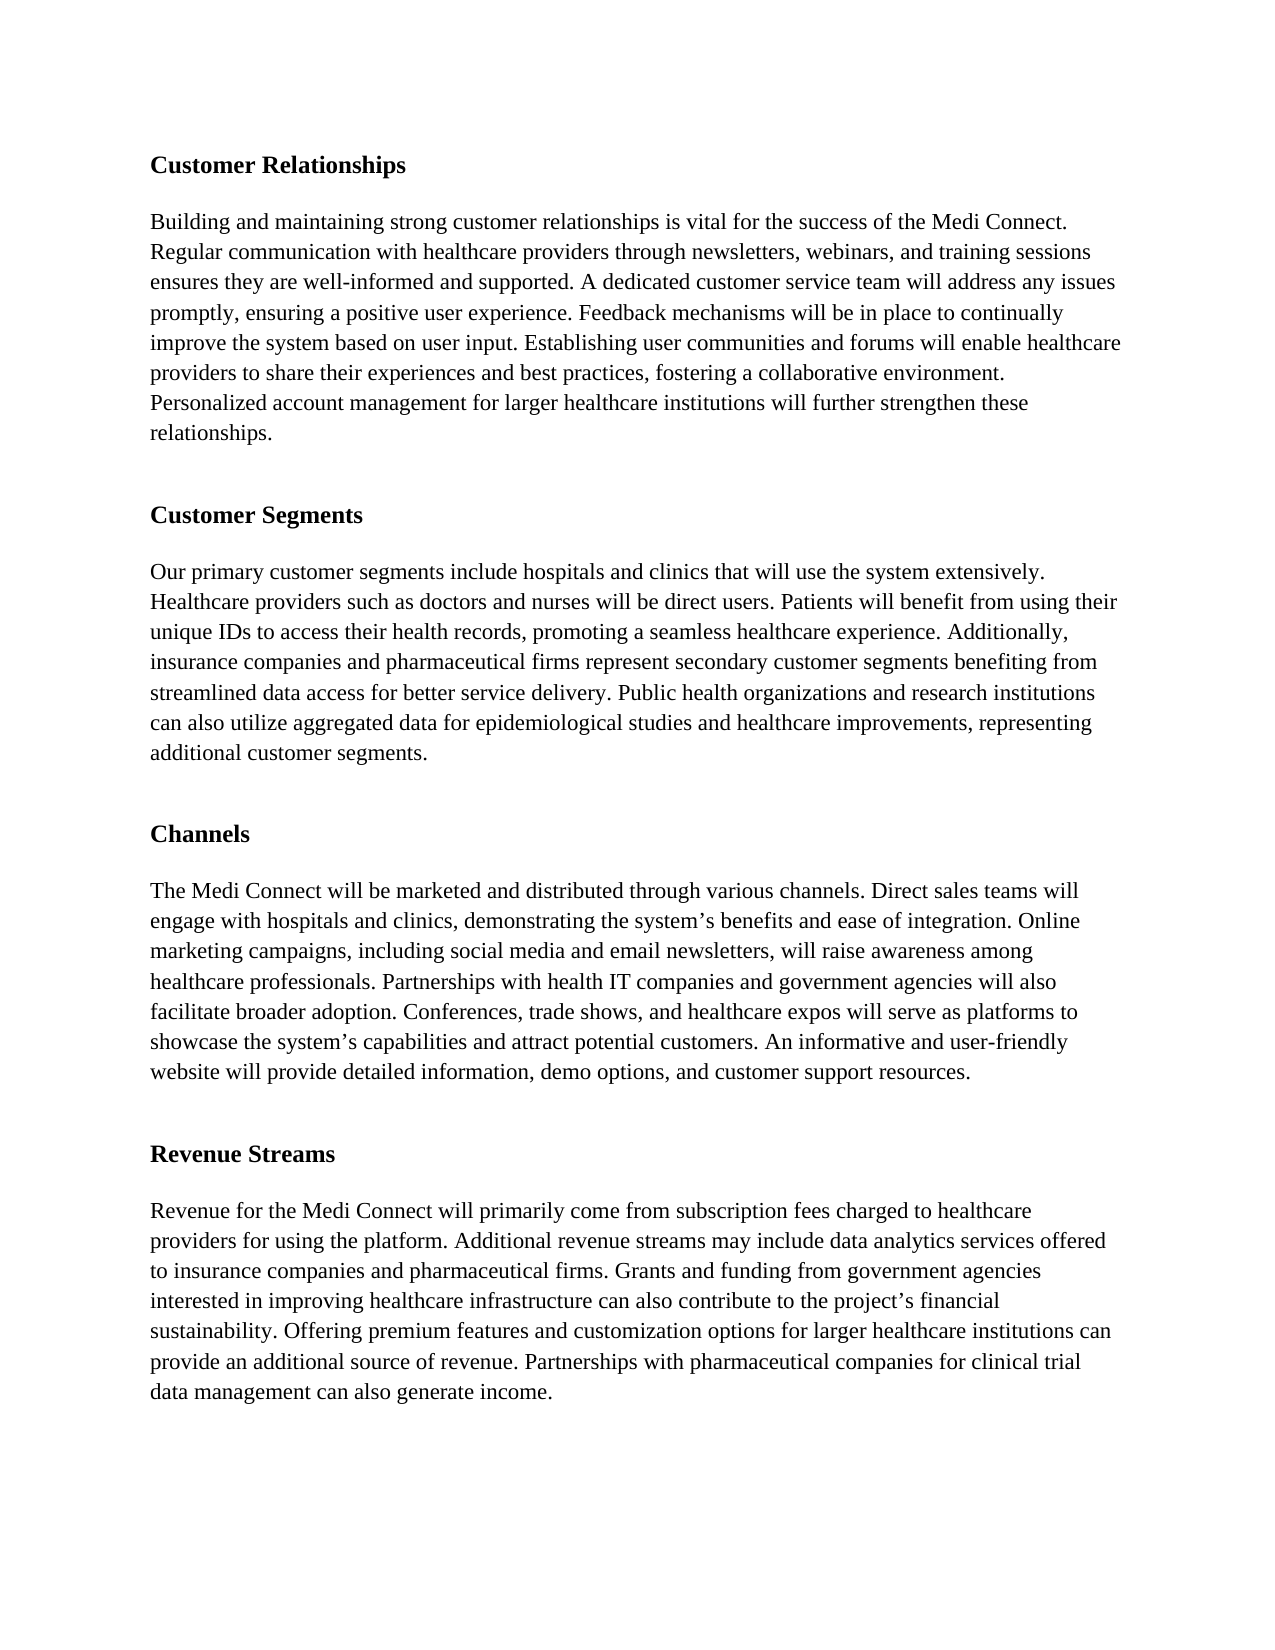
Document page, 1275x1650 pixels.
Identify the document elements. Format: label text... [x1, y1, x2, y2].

subtitle Revenue Streams [150, 1139, 1125, 1167]
subtitle Channels [150, 819, 1125, 848]
text Our primary customer segments include hospitals and clinics that will use the system extensively. Healthcare providers such as doctors and nurses will be direct users. Patients will benefit from using their unique IDs to access their health records, promoting a seamless healthcare experience. Additionally, insurance companies and pharmaceutical firms represent secondary customer segments benefiting from streamlined data access for better service delivery. Public health organizations and research institutions can also utilize aggregated data for epidemiological studies and healthcare improvements, representing additional customer segments. [150, 558, 1125, 765]
subtitle Customer Segments [150, 500, 1125, 528]
subtitle Customer Relationships [150, 150, 1125, 179]
text Revenue for the Medi Connect will primarily come from subscription fees charged to healthcare providers for using the platform. Additional revenue streams may include data analytics services offered to insurance companies and pharmaceutical firms. Grants and funding from government agencies interested in improving healthcare infrastructure can also contribute to the project’s financial sustainability. Offering premium features and customization options for larger healthcare institutions can provide an additional source of revenue. Partnerships with pharmaceutical companies for clinical trial data management can also generate income. [150, 1197, 1125, 1404]
text The Medi Connect will be marketed and distributed through various channels. Direct sales teams will engage with hospitals and clinics, demonstrating the system’s benefits and ease of integration. Online marketing campaigns, including social media and email newsletters, will raise awareness among healthcare professionals. Partnerships with health IT companies and government agencies will also facilitate broader adoption. Conferences, trade shows, and healthcare expos will serve as platforms to showcase the system’s capabilities and attract potential customers. An informative and user-friendly website will provide detailed information, demo options, and customer support resources. [150, 877, 1125, 1085]
text Building and maintaining strong customer relationships is vital for the success of the Medi Connect. Regular communication with healthcare providers through newsletters, webinars, and training sessions ensures they are well-informed and supported. A dedicated customer service team will address any issues promptly, ensuring a positive user experience. Feedback mechanisms will be in place to continually improve the system based on user input. Establishing user communities and forums will enable healthcare providers to share their experiences and best practices, fostering a collaborative environment. Personalized account management for larger healthcare institutions will further strengthen these relationships. [150, 208, 1125, 446]
